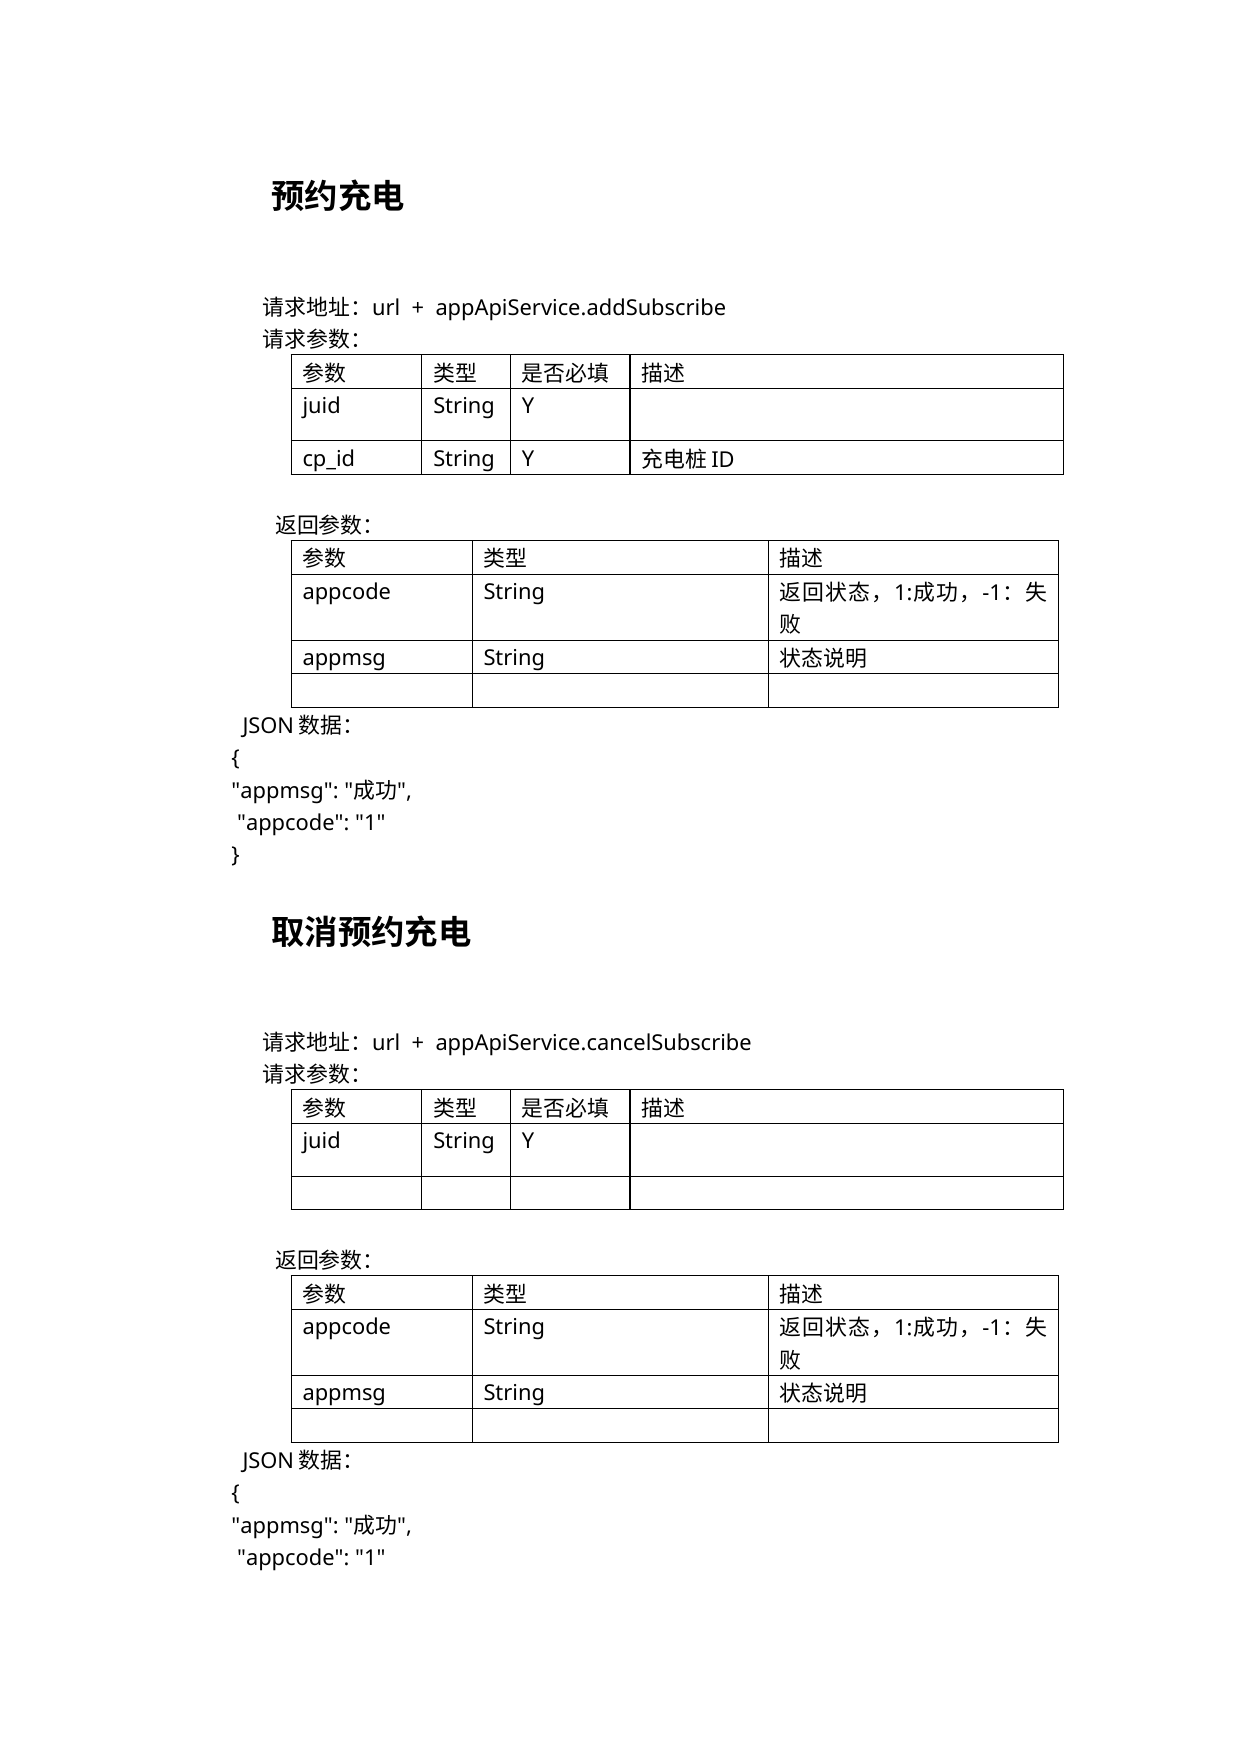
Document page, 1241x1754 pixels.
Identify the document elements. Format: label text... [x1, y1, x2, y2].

table_header 类型 [473, 541, 768, 573]
table_header 描述 [769, 541, 1058, 573]
text "appmsg": "成功", [187, 773, 1053, 805]
table_cell 充电桩ID [631, 441, 1063, 474]
text JSON数据： [231, 708, 1053, 740]
table_cell [292, 674, 472, 707]
table_cell cp_id [292, 441, 421, 474]
table_cell String [422, 1124, 510, 1176]
table_cell [473, 674, 768, 707]
table_cell [631, 389, 1063, 440]
table_cell [422, 1177, 510, 1209]
table_cell String [473, 1310, 768, 1375]
table_cell [769, 674, 1058, 707]
table_header 参数 [292, 1276, 472, 1309]
table_header 参数 [292, 541, 472, 573]
text 返回参数： [187, 1243, 1053, 1275]
table_cell appmsg [292, 641, 472, 673]
text JSON数据： [231, 1443, 1053, 1475]
table_cell appcode [292, 1310, 472, 1375]
table_cell appmsg [292, 1376, 472, 1408]
table_cell 返回状态，1:成功，-1：失败 [769, 1310, 1058, 1375]
table_cell String [422, 389, 510, 440]
table_cell [473, 1409, 768, 1442]
text { [187, 1475, 1053, 1508]
table_cell [631, 1124, 1063, 1176]
table_header 类型 [422, 355, 510, 388]
table_header 类型 [422, 1090, 510, 1123]
table_cell [769, 1409, 1058, 1442]
table_header 是否必填 [511, 355, 629, 388]
table_header 参数 [292, 355, 421, 388]
table_cell juid [292, 389, 421, 440]
text "appcode": "1" [187, 805, 1053, 838]
text { [187, 740, 1053, 773]
subtitle 取消预约充电 [187, 897, 1053, 962]
text } [187, 838, 1053, 870]
table_cell juid [292, 1124, 421, 1176]
table_header 类型 [473, 1276, 768, 1309]
table_cell Y [511, 389, 629, 440]
text 请求地址：url + appApiService.addSubscribe [187, 289, 1053, 322]
text 请求参数： [187, 1057, 1053, 1089]
table_cell [631, 1177, 1063, 1209]
table_cell String [473, 1376, 768, 1408]
table_cell String [422, 441, 510, 474]
table_cell 状态说明 [769, 641, 1058, 673]
table_cell Y [511, 1124, 629, 1176]
table_header 描述 [631, 355, 1063, 388]
table_cell String [473, 575, 768, 639]
table_cell appcode [292, 575, 472, 639]
table_cell 状态说明 [769, 1376, 1058, 1408]
table_cell String [473, 641, 768, 673]
table_cell [292, 1409, 472, 1442]
text 请求地址：url + appApiService.cancelSubscribe [187, 1024, 1053, 1057]
text 返回参数： [187, 507, 1053, 540]
table_header 描述 [769, 1276, 1058, 1309]
subtitle 预约充电 [187, 162, 1053, 227]
table_cell [511, 1177, 629, 1209]
table_cell 返回状态，1:成功，-1：失败 [769, 575, 1058, 639]
table_header 参数 [292, 1090, 421, 1123]
text 请求参数： [187, 322, 1053, 354]
text "appcode": "1" [187, 1540, 1053, 1573]
table_header 描述 [631, 1090, 1063, 1123]
text "appmsg": "成功", [187, 1508, 1053, 1540]
table_cell Y [511, 441, 629, 474]
table_header 是否必填 [511, 1090, 629, 1123]
table_cell [292, 1177, 421, 1209]
